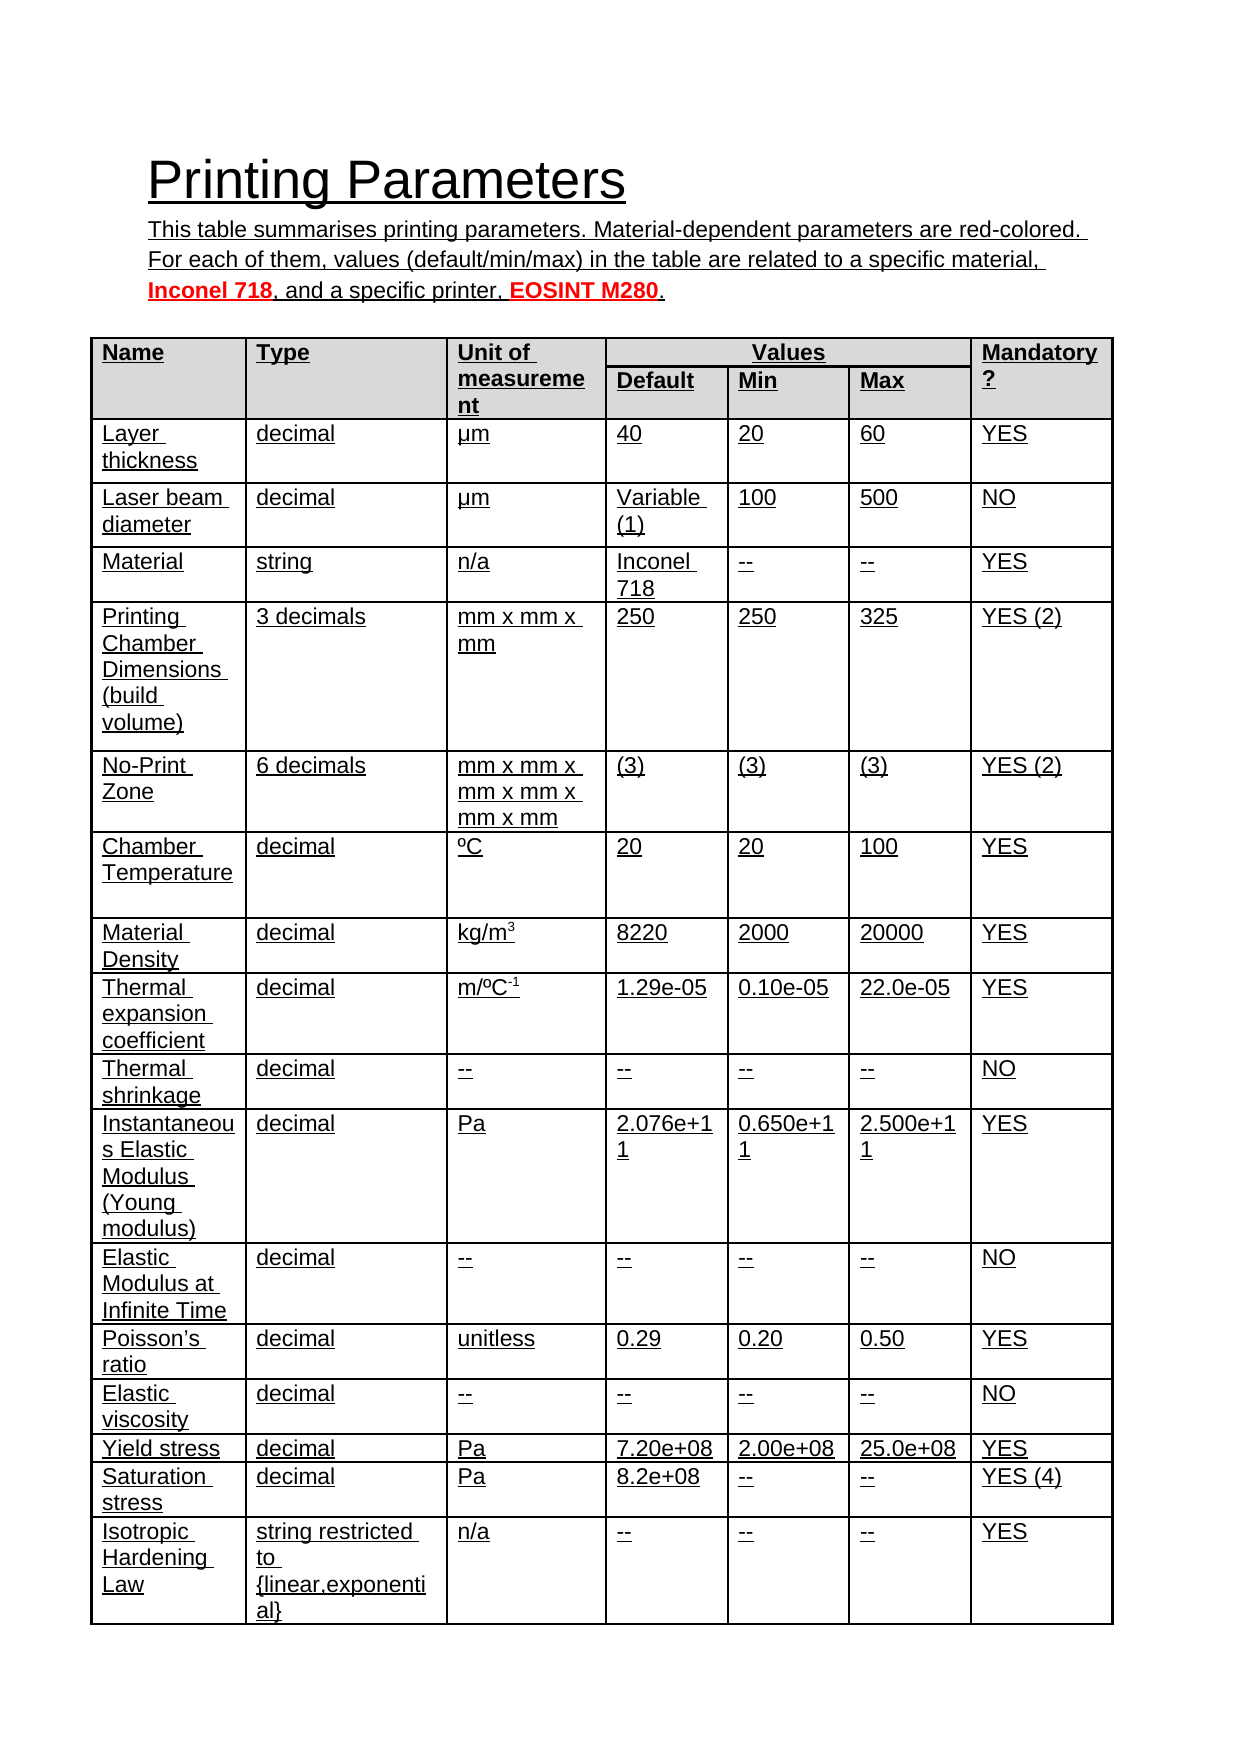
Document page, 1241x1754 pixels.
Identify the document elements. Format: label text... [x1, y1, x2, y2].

table_cell decimal [247, 1435, 446, 1461]
table_cell 8.2e+08 [607, 1463, 727, 1516]
table_cell 6 decimals [247, 752, 446, 831]
table_header Unit of measurement [448, 339, 605, 418]
table_cell decimal [247, 1244, 446, 1323]
table_cell decimal [247, 1055, 446, 1108]
table_cell 20 [729, 420, 848, 482]
table_cell -- [448, 1055, 605, 1108]
table_cell NO [972, 1244, 1111, 1323]
table_cell 1.29e-05 [607, 974, 727, 1053]
table_cell Variable (1) [607, 484, 727, 546]
table_cell 0.50 [850, 1325, 970, 1378]
table_cell 500 [850, 484, 970, 546]
table_cell 0.20 [729, 1325, 848, 1378]
table_cell Material Density [93, 919, 245, 972]
table_cell YES [972, 1110, 1111, 1242]
table_cell 7.20e+08 [607, 1435, 727, 1461]
table_cell kg/m3 [448, 919, 605, 972]
table_cell 0.29 [607, 1325, 727, 1378]
table_cell decimal [247, 484, 446, 546]
table_cell Material [93, 548, 245, 601]
table_cell 20 [729, 833, 848, 917]
table_cell 20 [607, 833, 727, 917]
table_cell -- [850, 1055, 970, 1108]
table_cell NO [972, 1055, 1111, 1108]
table_cell 250 [607, 603, 727, 749]
table_cell (3) [729, 752, 848, 831]
table_cell 22.0e-05 [850, 974, 970, 1053]
table_cell YES [972, 420, 1111, 482]
table_cell Chamber Temperature [93, 833, 245, 917]
table_cell decimal [247, 833, 446, 917]
text Printing Parameters [148, 148, 1093, 210]
table_cell No-Print Zone [93, 752, 245, 831]
table_cell Thermal expansion coefficient [93, 974, 245, 1053]
table_cell Elastic viscosity [93, 1380, 245, 1432]
table_cell -- [850, 1380, 970, 1432]
table_cell (3) [607, 752, 727, 831]
table_cell Default [607, 368, 727, 418]
table_cell NO [972, 1380, 1111, 1432]
table_cell mm x mm x mm [448, 603, 605, 749]
text This table summarises printing parameters. Material-dependent parameters are red-colored. For each of them, values (default/min/max) in the table are related to a specific material, Inconel 718, and a specific printer, EOSINT M280. [148, 216, 1093, 303]
table_cell decimal [247, 1110, 446, 1242]
table_cell -- [448, 1380, 605, 1432]
table_cell 40 [607, 420, 727, 482]
table_header Name [93, 339, 245, 418]
table_cell -- [729, 548, 848, 601]
table_cell Laser beam diameter [93, 484, 245, 546]
table_cell Min [729, 368, 848, 418]
table_cell decimal [247, 974, 446, 1053]
table_cell 325 [850, 603, 970, 749]
table_cell YES [972, 833, 1111, 917]
table_cell 0.10e-05 [729, 974, 848, 1053]
table_cell -- [607, 1518, 727, 1623]
table_cell 8220 [607, 919, 727, 972]
table_cell -- [850, 548, 970, 601]
table_cell μm [448, 420, 605, 482]
table_cell -- [729, 1463, 848, 1516]
table_cell string [247, 548, 446, 601]
table_cell m/ºC-1 [448, 974, 605, 1053]
table_cell YES [972, 974, 1111, 1053]
table_cell 60 [850, 420, 970, 482]
table_cell -- [729, 1055, 848, 1108]
table_cell Pa [448, 1435, 605, 1461]
table_cell -- [850, 1518, 970, 1623]
table_cell decimal [247, 1463, 446, 1516]
table_cell Saturation stress [93, 1463, 245, 1516]
table_cell n/a [448, 1518, 605, 1623]
table_cell YES [972, 548, 1111, 601]
table_cell YES (2) [972, 752, 1111, 831]
table_header Values [607, 339, 970, 365]
table_cell YES [972, 1435, 1111, 1461]
table_cell decimal [247, 1325, 446, 1378]
table_cell YES (2) [972, 603, 1111, 749]
table_cell -- [729, 1244, 848, 1323]
table_cell ºC [448, 833, 605, 917]
table_cell Thermal shrinkage [93, 1055, 245, 1108]
table_cell NO [972, 484, 1111, 546]
table_cell YES [972, 1518, 1111, 1623]
table_cell YES [972, 1325, 1111, 1378]
table_cell Isotropic Hardening Law [93, 1518, 245, 1623]
table_cell 0.650e+11 [729, 1110, 848, 1242]
table_cell n/a [448, 548, 605, 601]
table_cell -- [448, 1244, 605, 1323]
table_cell -- [607, 1380, 727, 1432]
table_cell -- [729, 1518, 848, 1623]
table_cell mm x mm x mm x mm x mm x mm [448, 752, 605, 831]
table_cell -- [607, 1055, 727, 1108]
table_cell unitless [448, 1325, 605, 1378]
table_cell -- [850, 1244, 970, 1323]
table_cell -- [850, 1463, 970, 1516]
table_cell 20000 [850, 919, 970, 972]
table_cell 250 [729, 603, 848, 749]
table_cell 100 [850, 833, 970, 917]
table_header Mandatory? [972, 339, 1111, 418]
table_cell YES (4) [972, 1463, 1111, 1516]
table_cell 25.0e+08 [850, 1435, 970, 1461]
table_cell 100 [729, 484, 848, 546]
table_cell decimal [247, 919, 446, 972]
table_header Type [247, 339, 446, 418]
table_cell Yield stress [93, 1435, 245, 1461]
table_cell Pa [448, 1463, 605, 1516]
table_cell Poisson’s ratio [93, 1325, 245, 1378]
table_cell (3) [850, 752, 970, 831]
table_cell -- [607, 1244, 727, 1323]
table_cell Elastic Modulus at Infinite Time [93, 1244, 245, 1323]
table_cell 3 decimals [247, 603, 446, 749]
table_cell μm [448, 484, 605, 546]
table_cell Layer thickness [93, 420, 245, 482]
table_cell Instantaneous Elastic Modulus (Young modulus) [93, 1110, 245, 1242]
table_cell 2.00e+08 [729, 1435, 848, 1461]
table_cell 2.500e+11 [850, 1110, 970, 1242]
table_cell string restricted to {linear,exponential} [247, 1518, 446, 1623]
table_cell YES [972, 919, 1111, 972]
table_cell Printing Chamber Dimensions (build volume) [93, 603, 245, 749]
table_cell Pa [448, 1110, 605, 1242]
table_cell 2.076e+11 [607, 1110, 727, 1242]
table_cell Inconel 718 [607, 548, 727, 601]
table_cell decimal [247, 1380, 446, 1432]
table_cell Max [850, 368, 970, 418]
table_cell decimal [247, 420, 446, 482]
table_cell -- [729, 1380, 848, 1432]
table_cell 2000 [729, 919, 848, 972]
